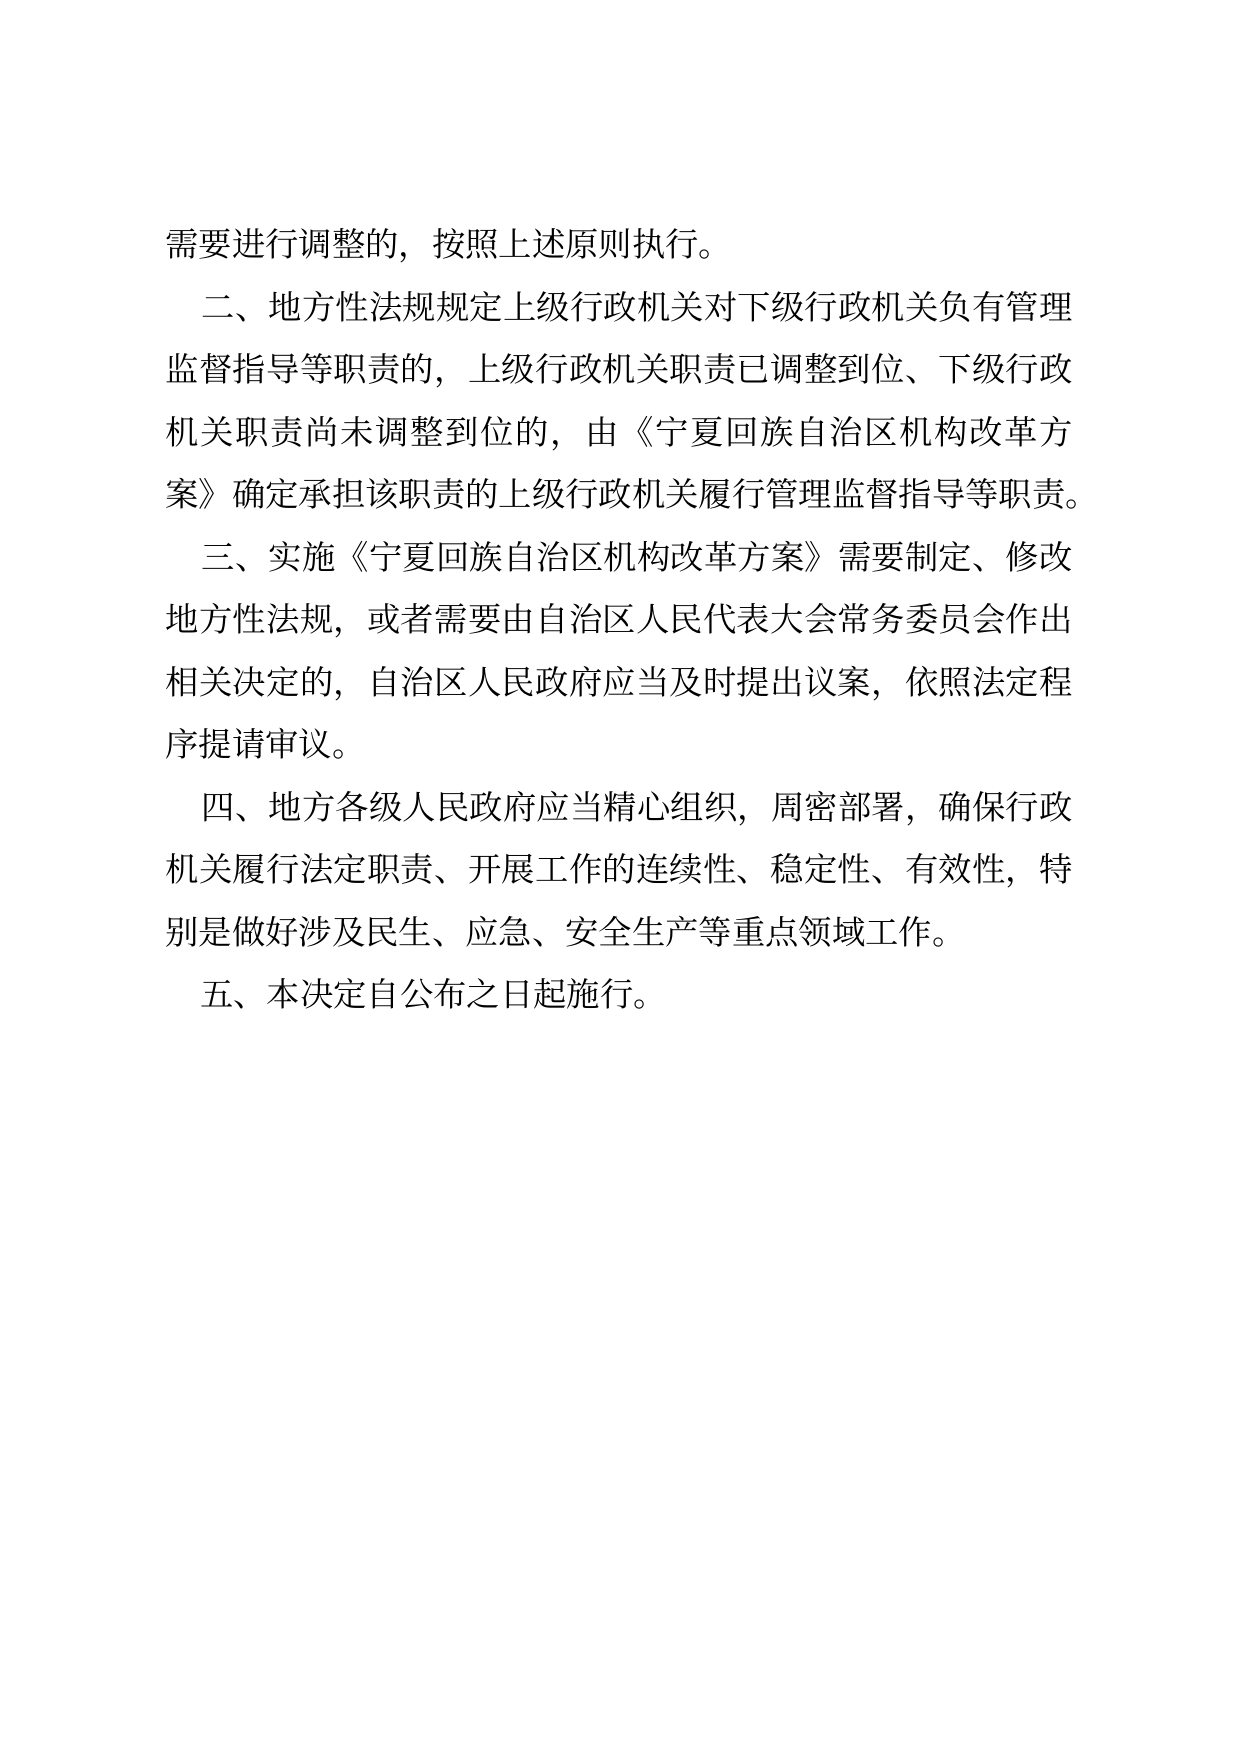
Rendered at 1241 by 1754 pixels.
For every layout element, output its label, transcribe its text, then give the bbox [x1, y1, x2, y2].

text 四、地方各级人民政府应当精心组织，周密部署，确保行政机关履行法定职责、开展工作的连续性、稳定性、有效性，特别是做好涉及民生、应急、安全生产等重点领域工作。 [165, 769, 1075, 957]
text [165, 207, 1075, 269]
text 三、实施《宁夏回族自治区机构改革方案》需要制定、修改地方性法规，或者需要由自治区人民代表大会常务委员会作出相关决定的，自治区人民政府应当及时提出议案，依照法定程序提请审议。 [165, 519, 1075, 769]
text 五、本决定自公布之日起施行。 [165, 957, 1075, 1019]
text 二、地方性法规规定上级行政机关对下级行政机关负有管理监督指导等职责的，上级行政机关职责已调整到位、下级行政机关职责尚未调整到位的，由《宁夏回族自治区机构改革方案》确定承担该职责的上级行政机关履行管理监督指导等职责。 [165, 269, 1075, 519]
